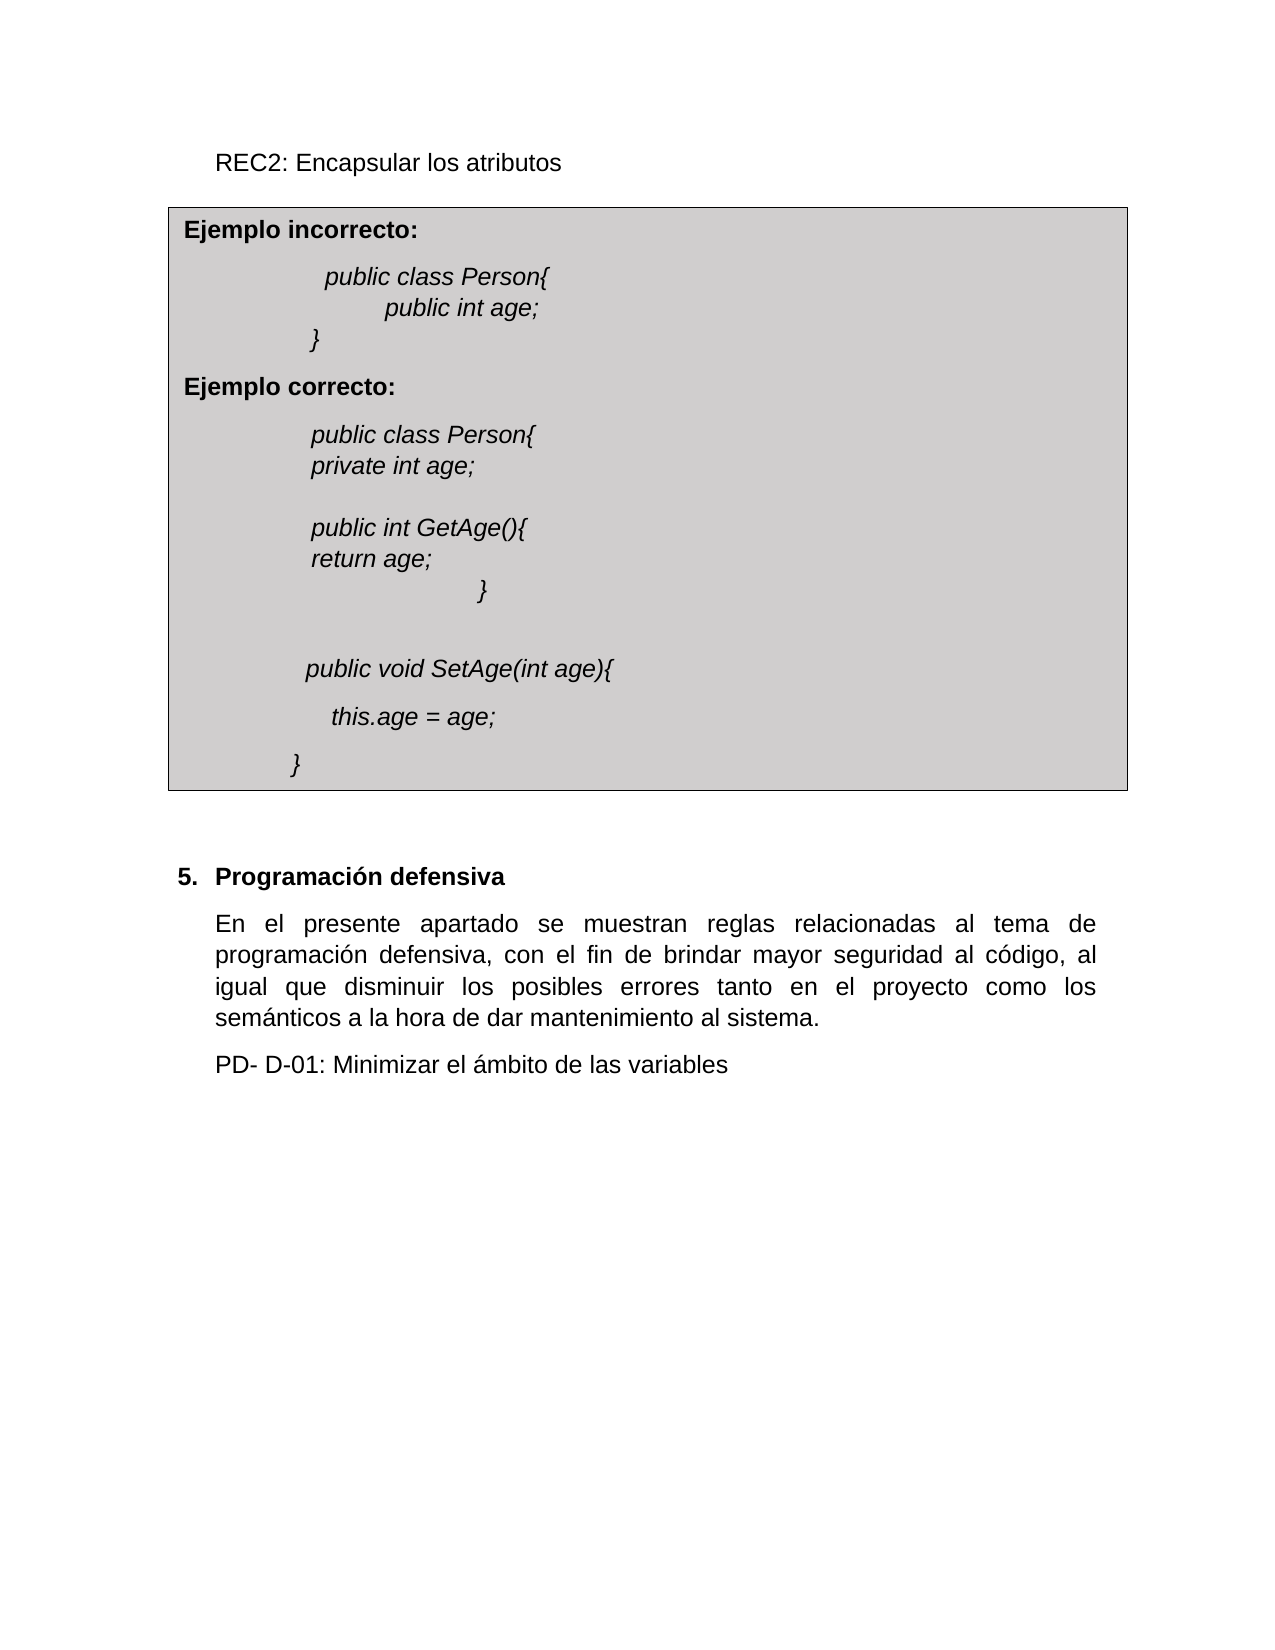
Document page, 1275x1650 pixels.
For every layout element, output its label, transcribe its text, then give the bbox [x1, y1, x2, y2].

text En el presente apartado se muestran reglas relacionadas al tema de programación defensiva, con el fin de brindar mayor seguridad al código, al igual que disminuir los posibles errores tanto en el proyecto como los semánticos a la hora de dar mantenimiento al sistema. [215, 909, 1098, 1031]
text REC2: Encapsular los atributos [177, 148, 1098, 176]
text PD- D-01: Minimizar el ámbito de las variables [177, 1050, 1098, 1079]
subtitle Programación defensiva [177, 862, 1098, 890]
